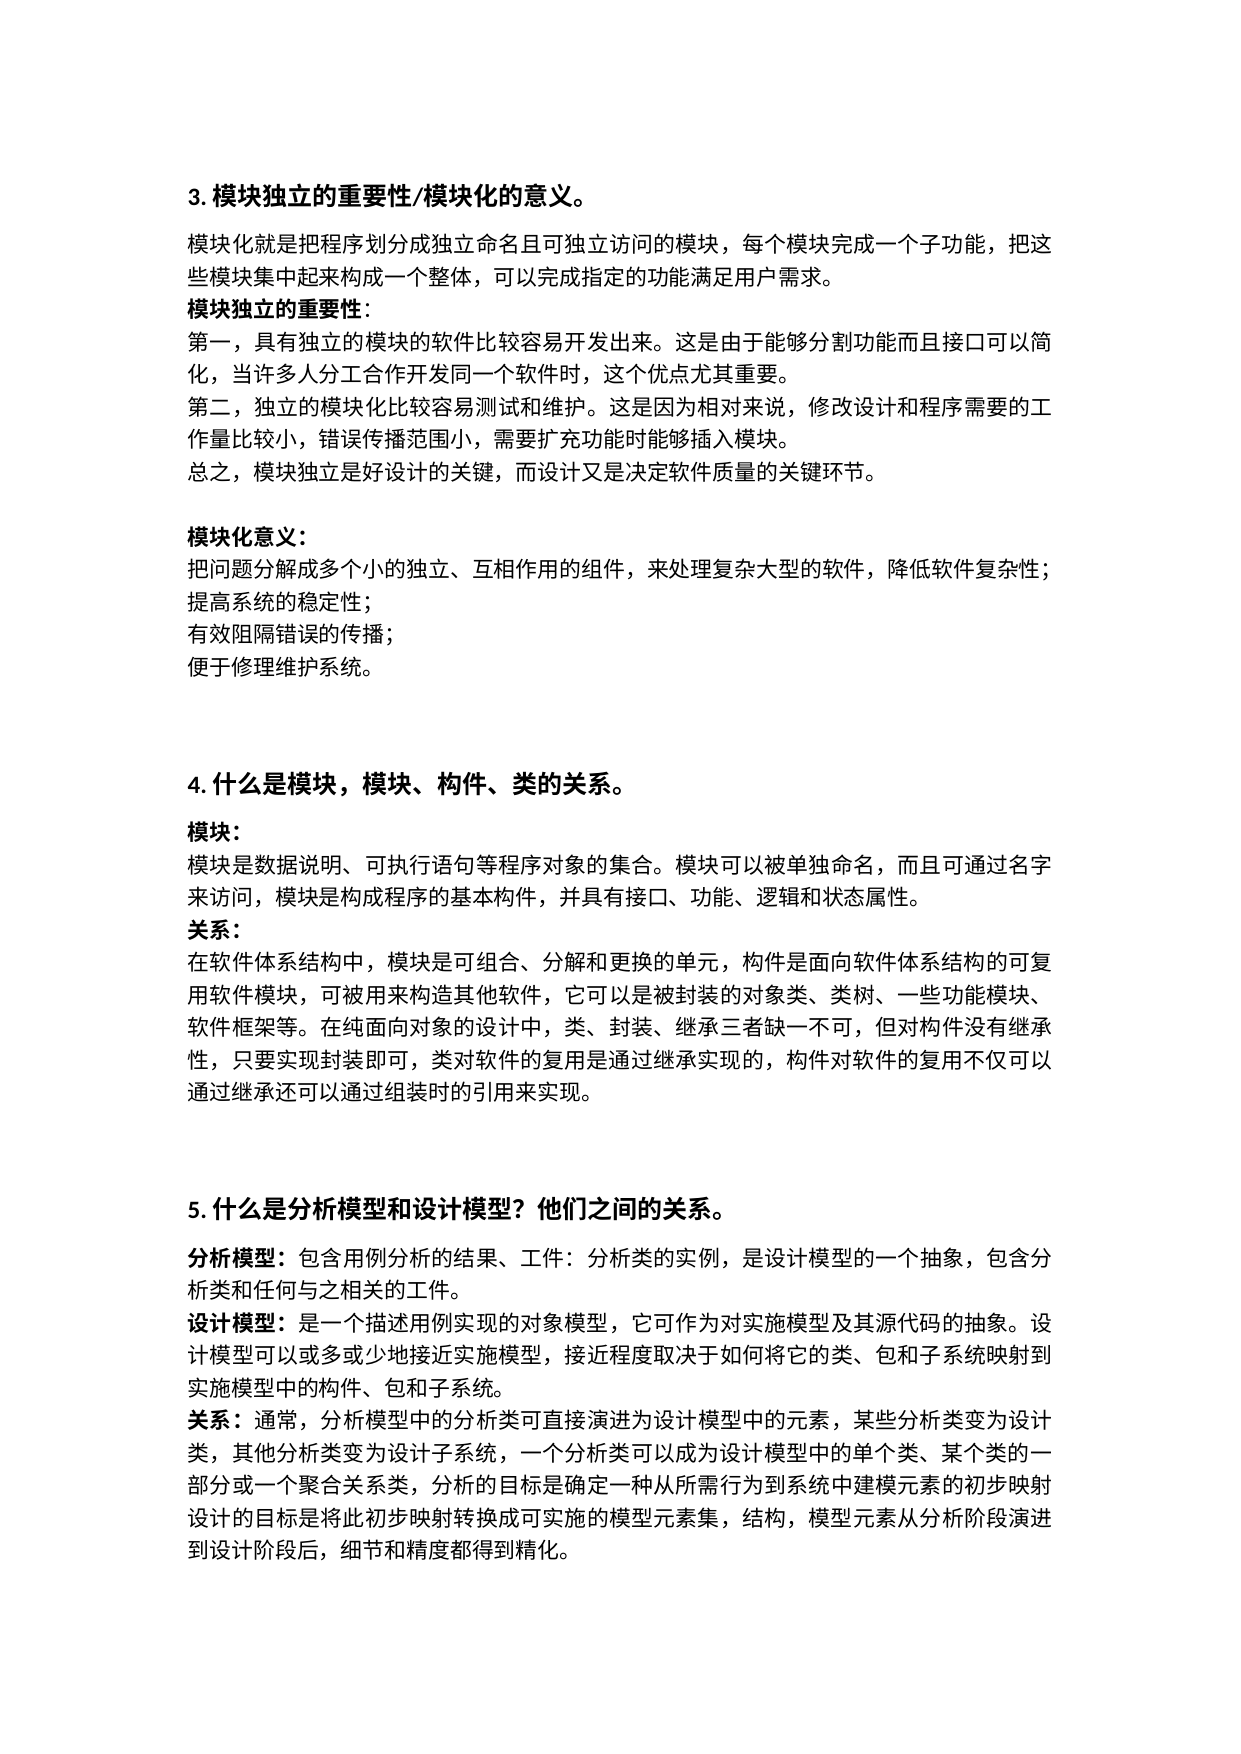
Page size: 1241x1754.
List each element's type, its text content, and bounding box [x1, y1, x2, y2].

text 在软件体系结构中，模块是可组合、分解和更换的单元，构件是面向软件体系结构的可复用软件模块，可被用来构造其他软件，它可以是被封装的对象类、类树、一些功能模块、软件框架等。在纯面向对象的设计中，类、封装、继承三者缺一不可，但对构件没有继承性，只要实现封装即可，类对软件的复用是通过继承实现的，构件对软件的复用不仅可以通过继承还可以通过组装时的引用来实现。 [187, 945, 1053, 1107]
text 提高系统的稳定性； [187, 584, 1053, 617]
subtitle 3. 模块独立的重要性/模块化的意义。 [187, 162, 1053, 227]
text 模块： [187, 815, 1053, 847]
text 模块是数据说明、可执行语句等程序对象的集合。模块可以被单独命名，而且可通过名字来访问，模块是构成程序的基本构件，并具有接口、功能、逻辑和状态属性。 [187, 847, 1053, 912]
text 关系： [187, 912, 1053, 945]
text 关系：通常，分析模型中的分析类可直接演进为设计模型中的元素，某些分析类变为设计类，其他分析类变为设计子系统，一个分析类可以成为设计模型中的单个类、某个类的一部分或一个聚合关系类，分析的目标是确定一种从所需行为到系统中建模元素的初步映射，设计的目标是将此初步映射转换成可实施的模型元素集，结构，模型元素从分析阶段演进到设计阶段后，细节和精度都得到精化。 [187, 1403, 1053, 1565]
text 模块化意义： [187, 519, 1053, 552]
text 模块独立的重要性： [187, 292, 1053, 324]
text 总之，模块独立是好设计的关键，而设计又是决定软件质量的关键环节。 [187, 454, 1053, 487]
text 模块化就是把程序划分成独立命名且可独立访问的模块，每个模块完成一个子功能，把这些模块集中起来构成一个整体，可以完成指定的功能满足用户需求。 [187, 227, 1053, 292]
text 分析模型：包含用例分析的结果、工件：分析类的实例，是设计模型的一个抽象，包含分析类和任何与之相关的工件。 [187, 1240, 1053, 1305]
text 便于修理维护系统。 [187, 649, 1053, 682]
text 设计模型：是一个描述用例实现的对象模型，它可作为对实施模型及其源代码的抽象。设计模型可以或多或少地接近实施模型，接近程度取决于如何将它的类、包和子系统映射到实施模型中的构件、包和子系统。 [187, 1305, 1053, 1403]
subtitle 4. 什么是模块，模块、构件、类的关系。 [187, 750, 1053, 815]
text 第二，独立的模块化比较容易测试和维护。这是因为相对来说，修改设计和程序需要的工作量比较小，错误传播范围小，需要扩充功能时能够插入模块。 [187, 389, 1053, 454]
text 第一，具有独立的模块的软件比较容易开发出来。这是由于能够分割功能而且接口可以简化，当许多人分工合作开发同一个软件时，这个优点尤其重要。 [187, 324, 1053, 389]
text 把问题分解成多个小的独立、互相作用的组件，来处理复杂大型的软件，降低软件复杂性； [187, 552, 1053, 584]
subtitle 5. 什么是分析模型和设计模型？他们之间的关系。 [187, 1175, 1053, 1240]
text 有效阻隔错误的传播； [187, 617, 1053, 649]
